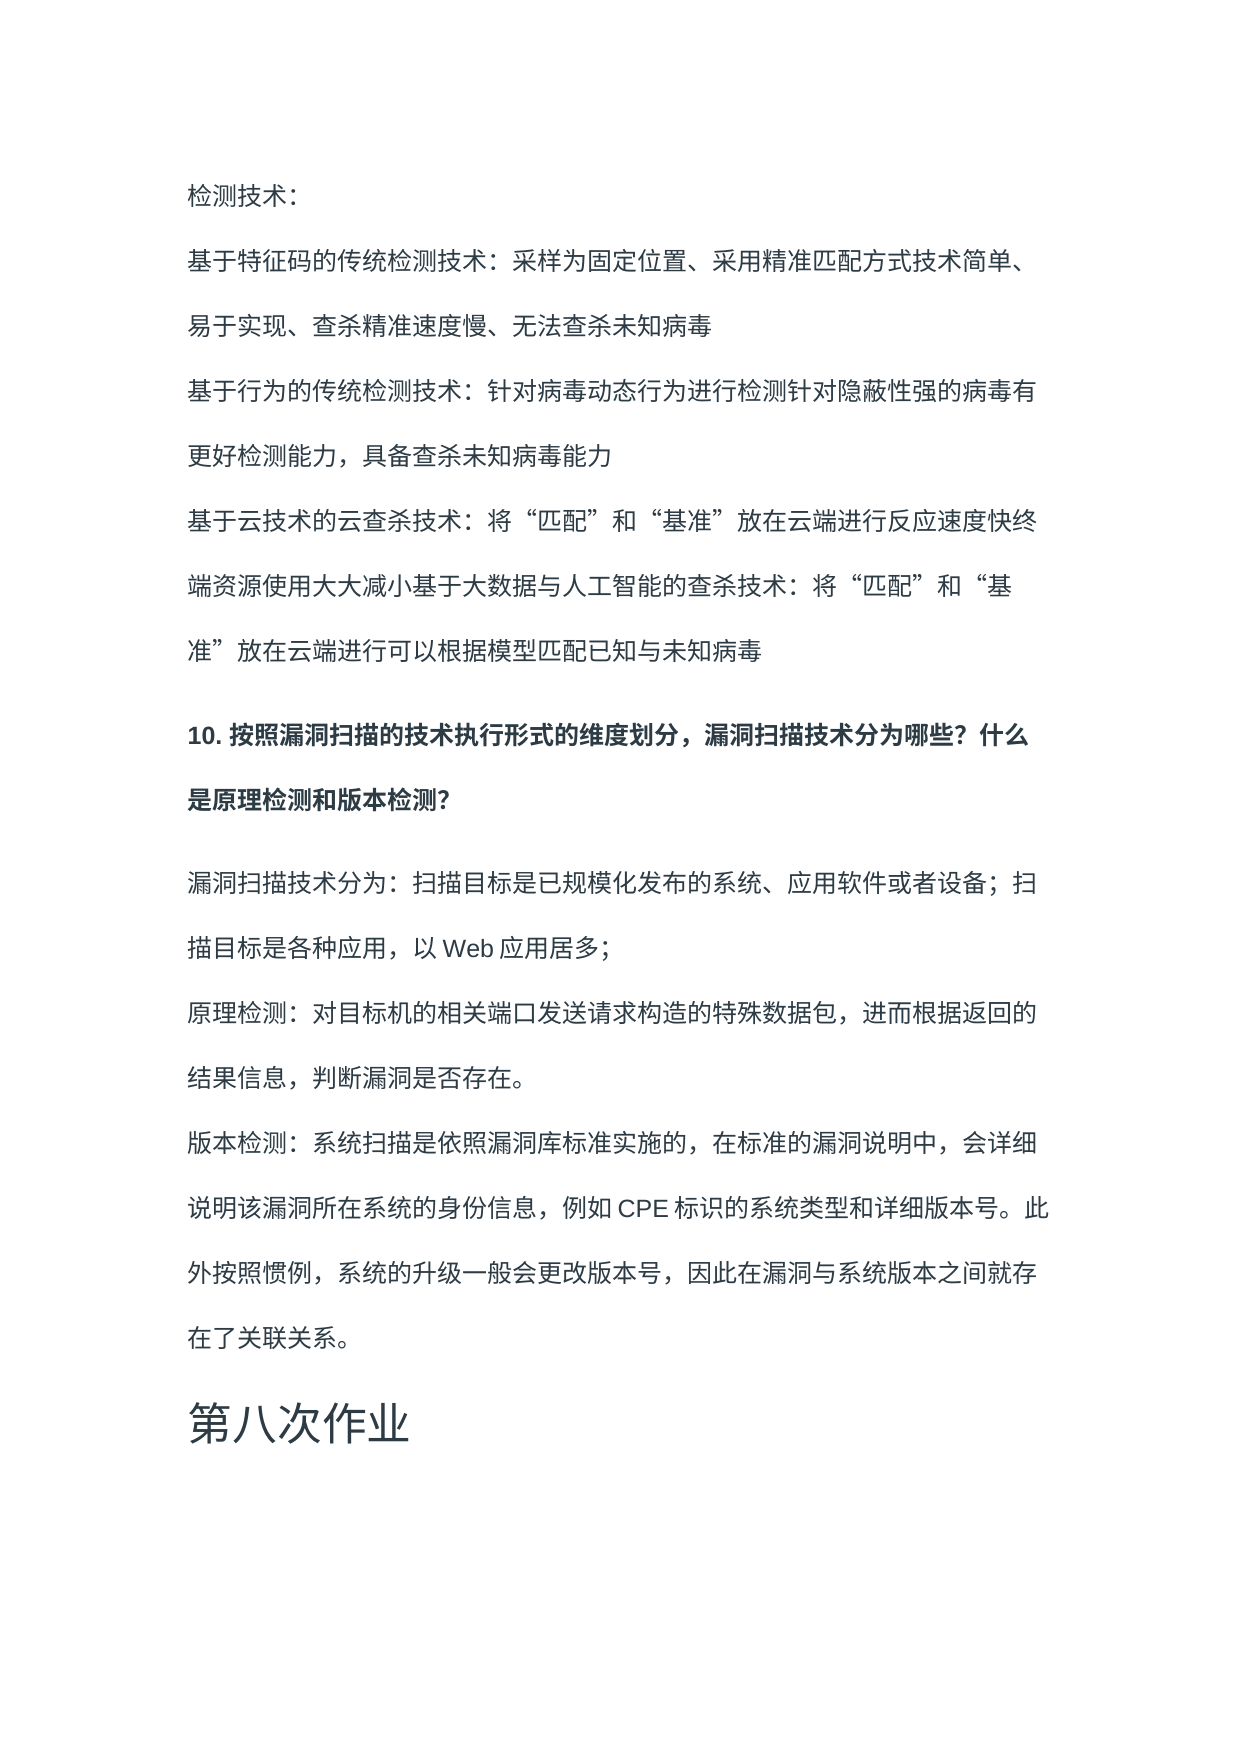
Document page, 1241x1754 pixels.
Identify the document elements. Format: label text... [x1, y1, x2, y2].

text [187, 162, 1053, 682]
text 漏洞扫描技术分为：扫描目标是已规模化发布的系统、应用软件或者设备；扫描目标是各种应用，以Web应用居多； 原理检测：对目标机的相关端口发送请求构造的特殊数据包，进而根据返回的结果信息，判断漏洞是否存在。 版本检测：系统扫描是依照漏洞库标准实施的，在标准的漏洞说明中，会详细说明该漏洞所在系统的身份信息，例如CPE标识的系统类型和详细版本号。此外按照惯例，系统的升级一般会更改版本号，因此在漏洞与系统版本之间就存在了关联关系。 [187, 849, 1053, 1369]
text 10. 按照漏洞扫描的技术执行形式的维度划分，漏洞扫描技术分为哪些？什么是原理检测和版本检测？ [187, 701, 1053, 831]
text 第八次作业 [187, 1388, 1053, 1453]
